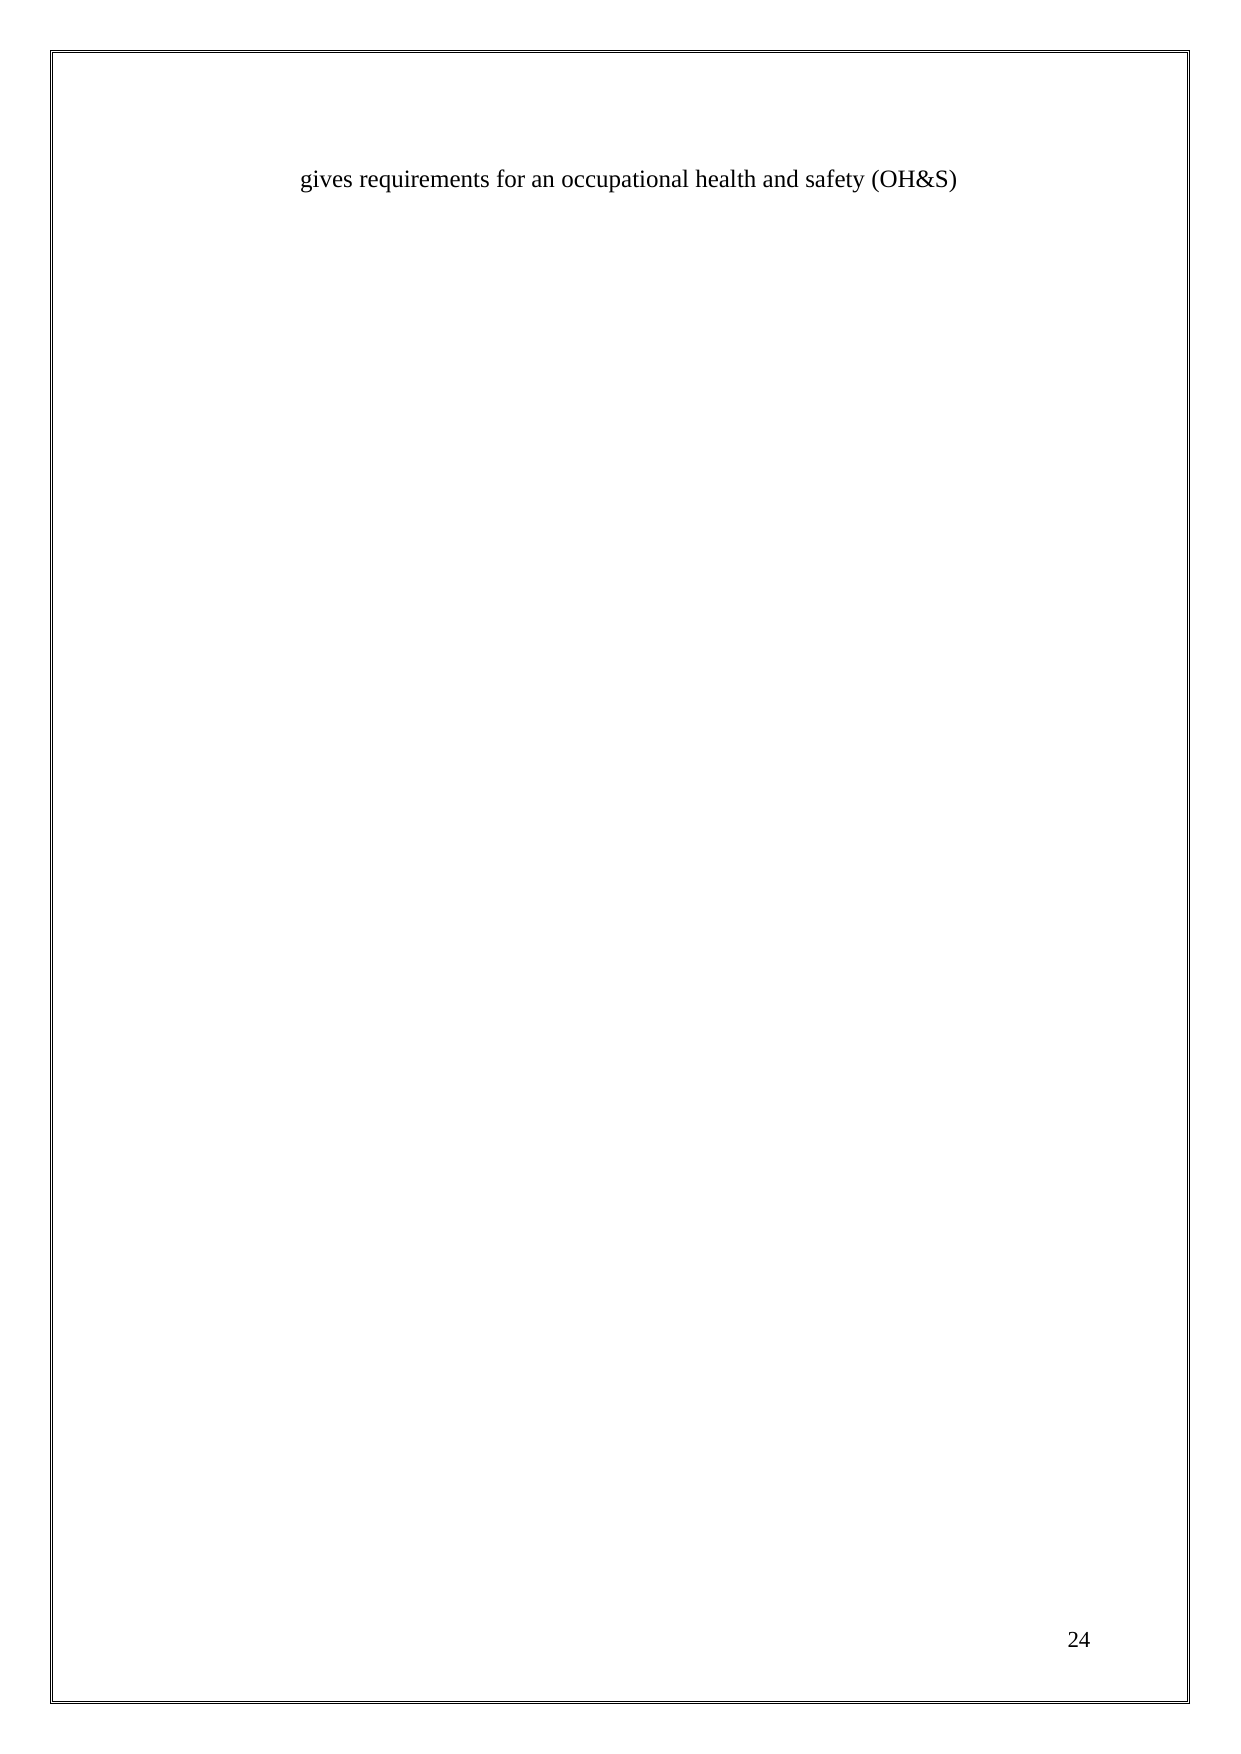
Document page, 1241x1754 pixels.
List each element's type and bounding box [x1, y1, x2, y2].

text [300, 164, 1041, 193]
